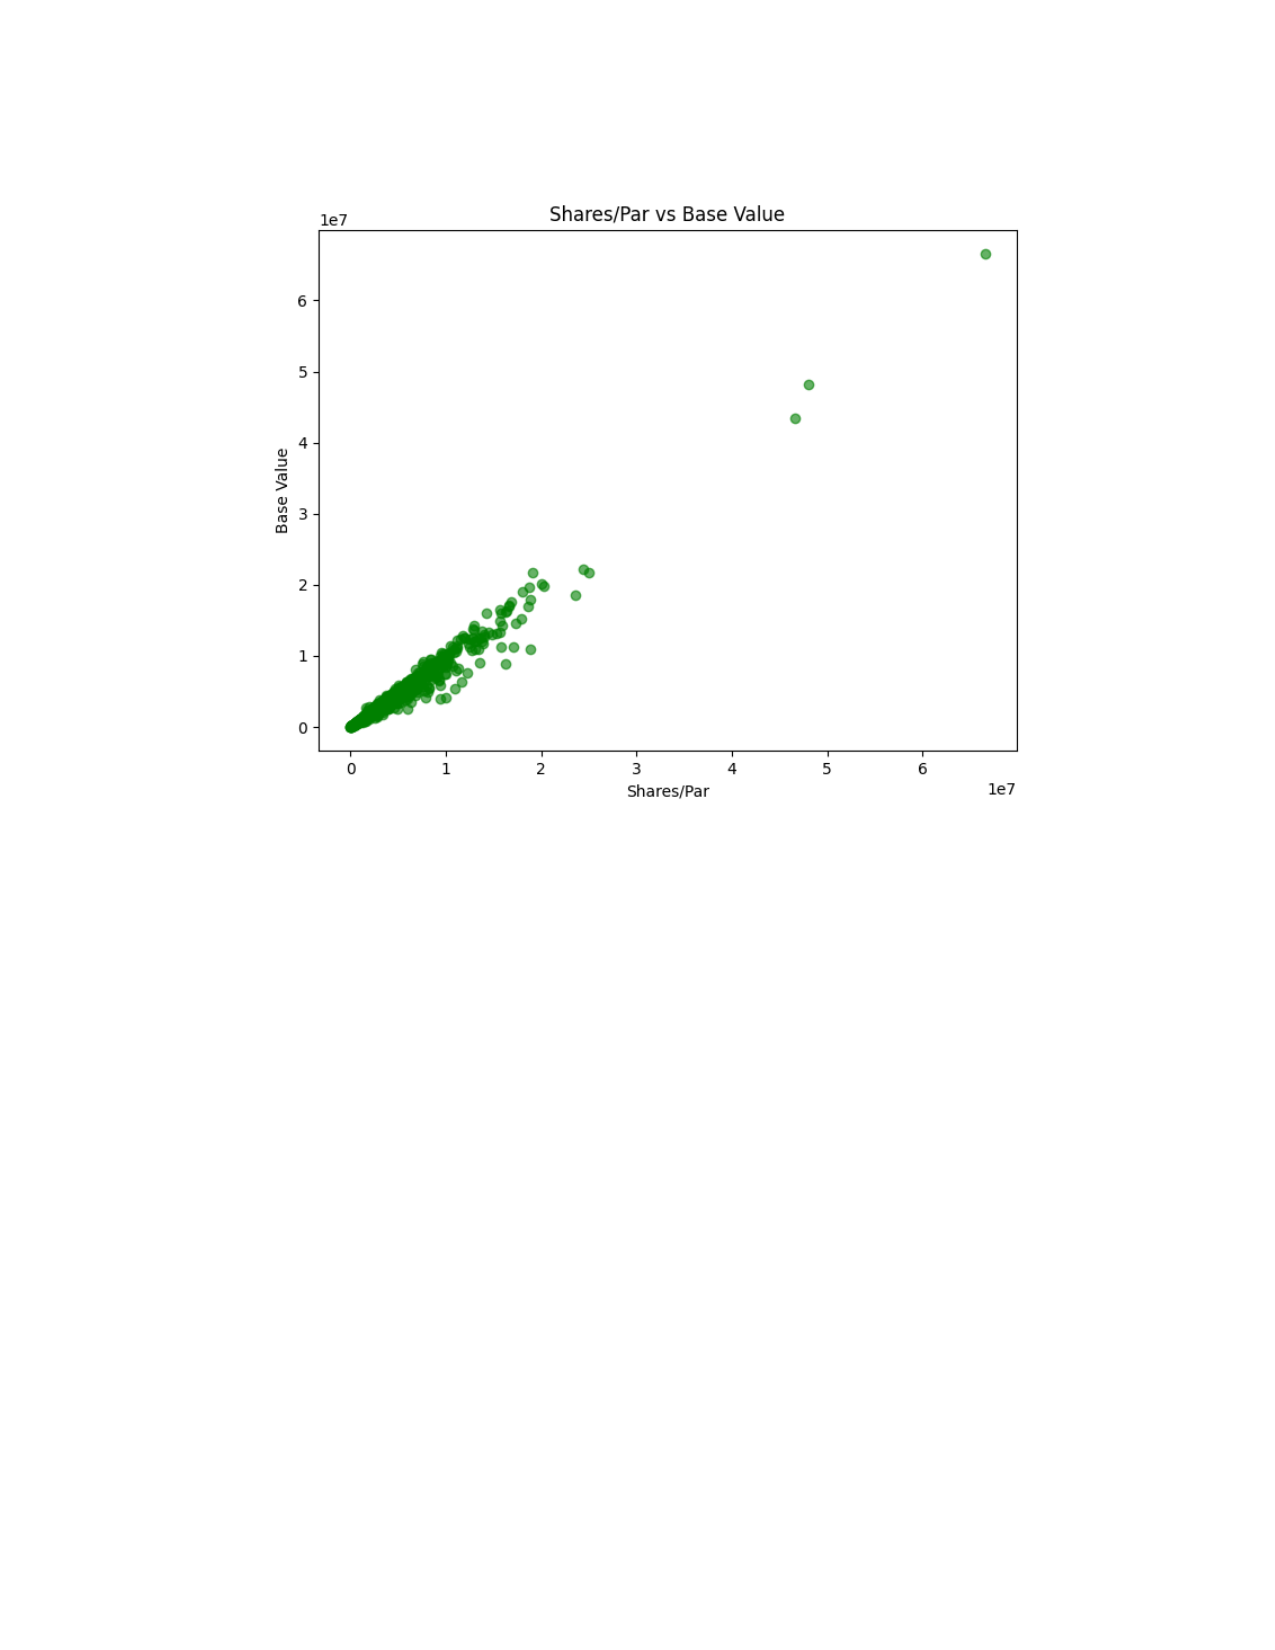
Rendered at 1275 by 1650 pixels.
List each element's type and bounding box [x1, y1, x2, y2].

picture [206, 150, 1107, 825]
